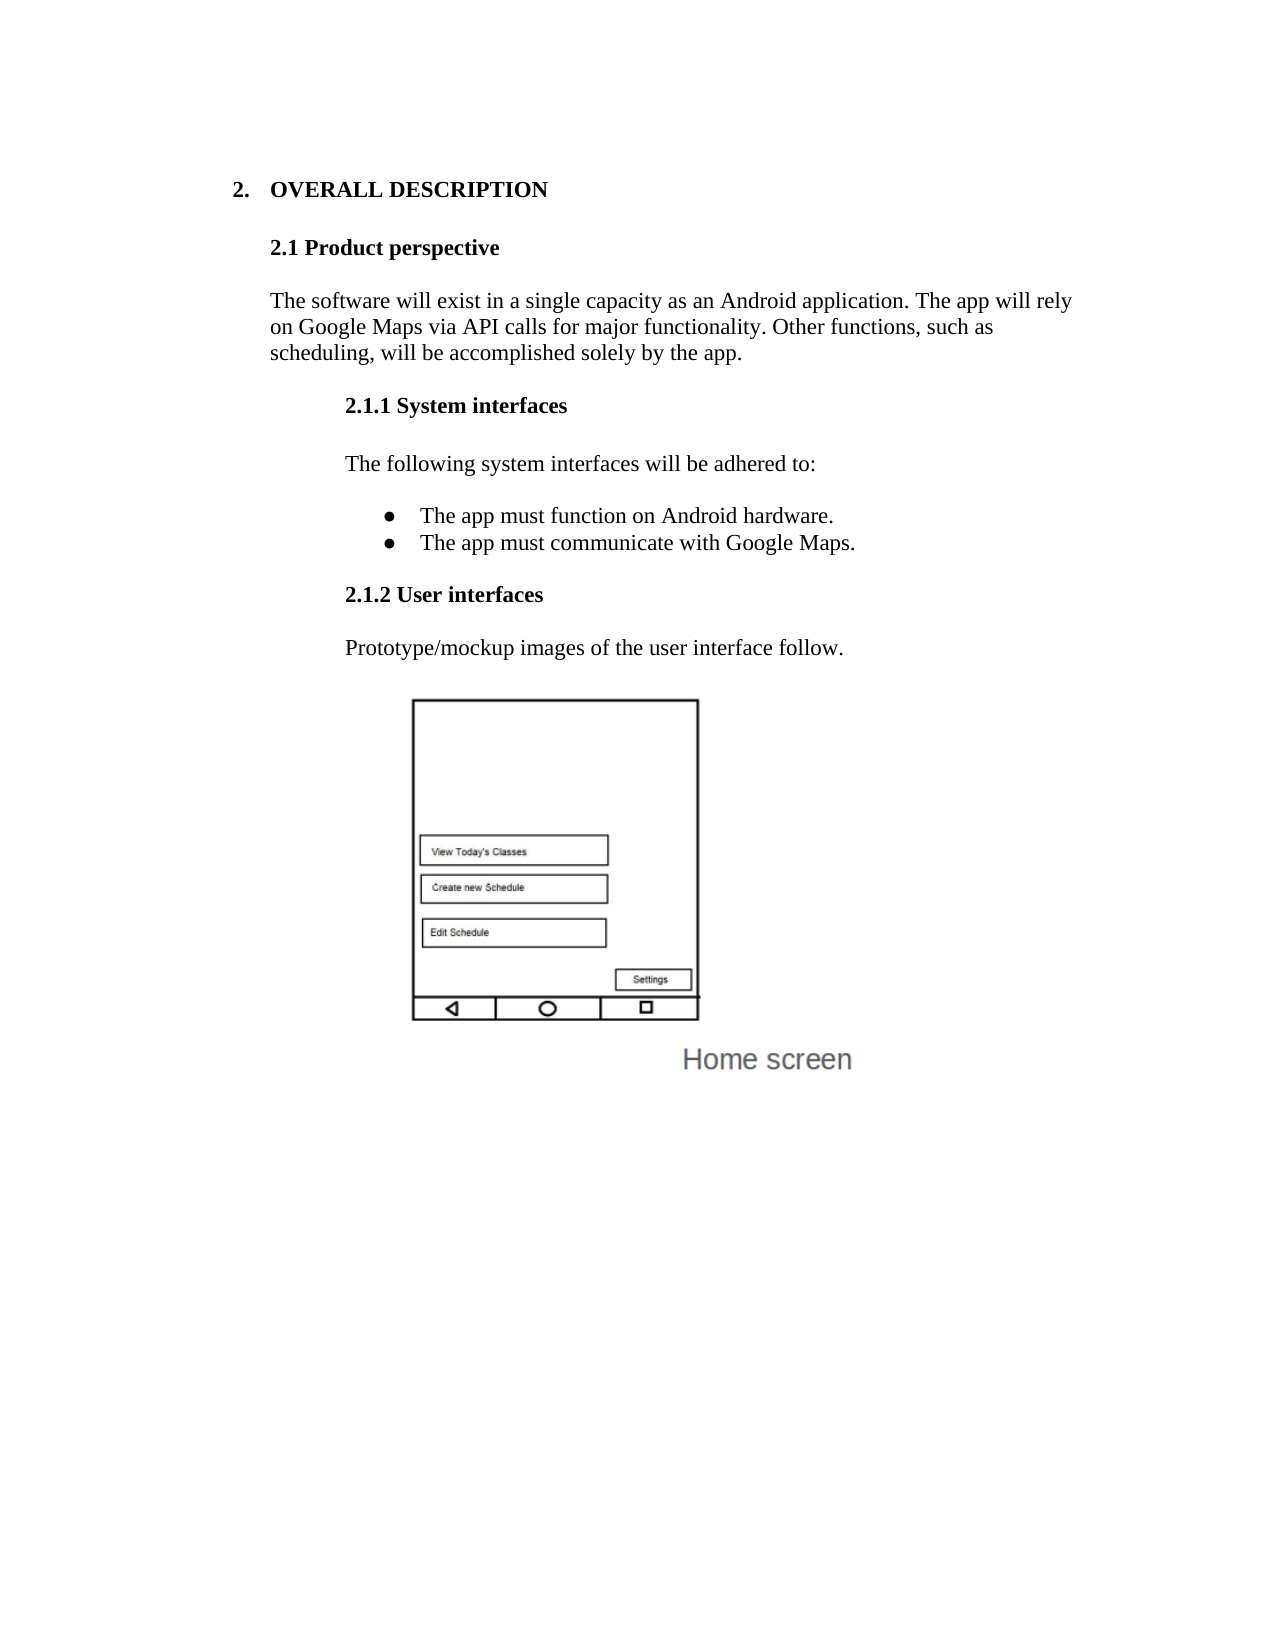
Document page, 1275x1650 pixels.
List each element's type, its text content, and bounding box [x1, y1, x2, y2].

text The following system interfaces will be adhered to: [270, 450, 1080, 476]
list The app must communicate with Google Maps. [382, 529, 1080, 555]
subtitle OVERALL DESCRIPTION [232, 176, 1080, 203]
text Prototype/mockup images of the user interface follow. [270, 634, 1080, 661]
list The app must function on Android hardware. [382, 502, 1080, 529]
subtitle 2.1 Product perspective [195, 234, 1080, 260]
subtitle 2.1.2 User interfaces [345, 581, 1080, 608]
picture [400, 686, 876, 1103]
text The software will exist in a single capacity as an Android application. The app will rely on Google Maps via API calls for major functionality. Other functions, such as scheduling, will be accomplished solely by the app. [270, 287, 1080, 366]
subtitle 2.1.1 System interfaces [345, 392, 1080, 418]
